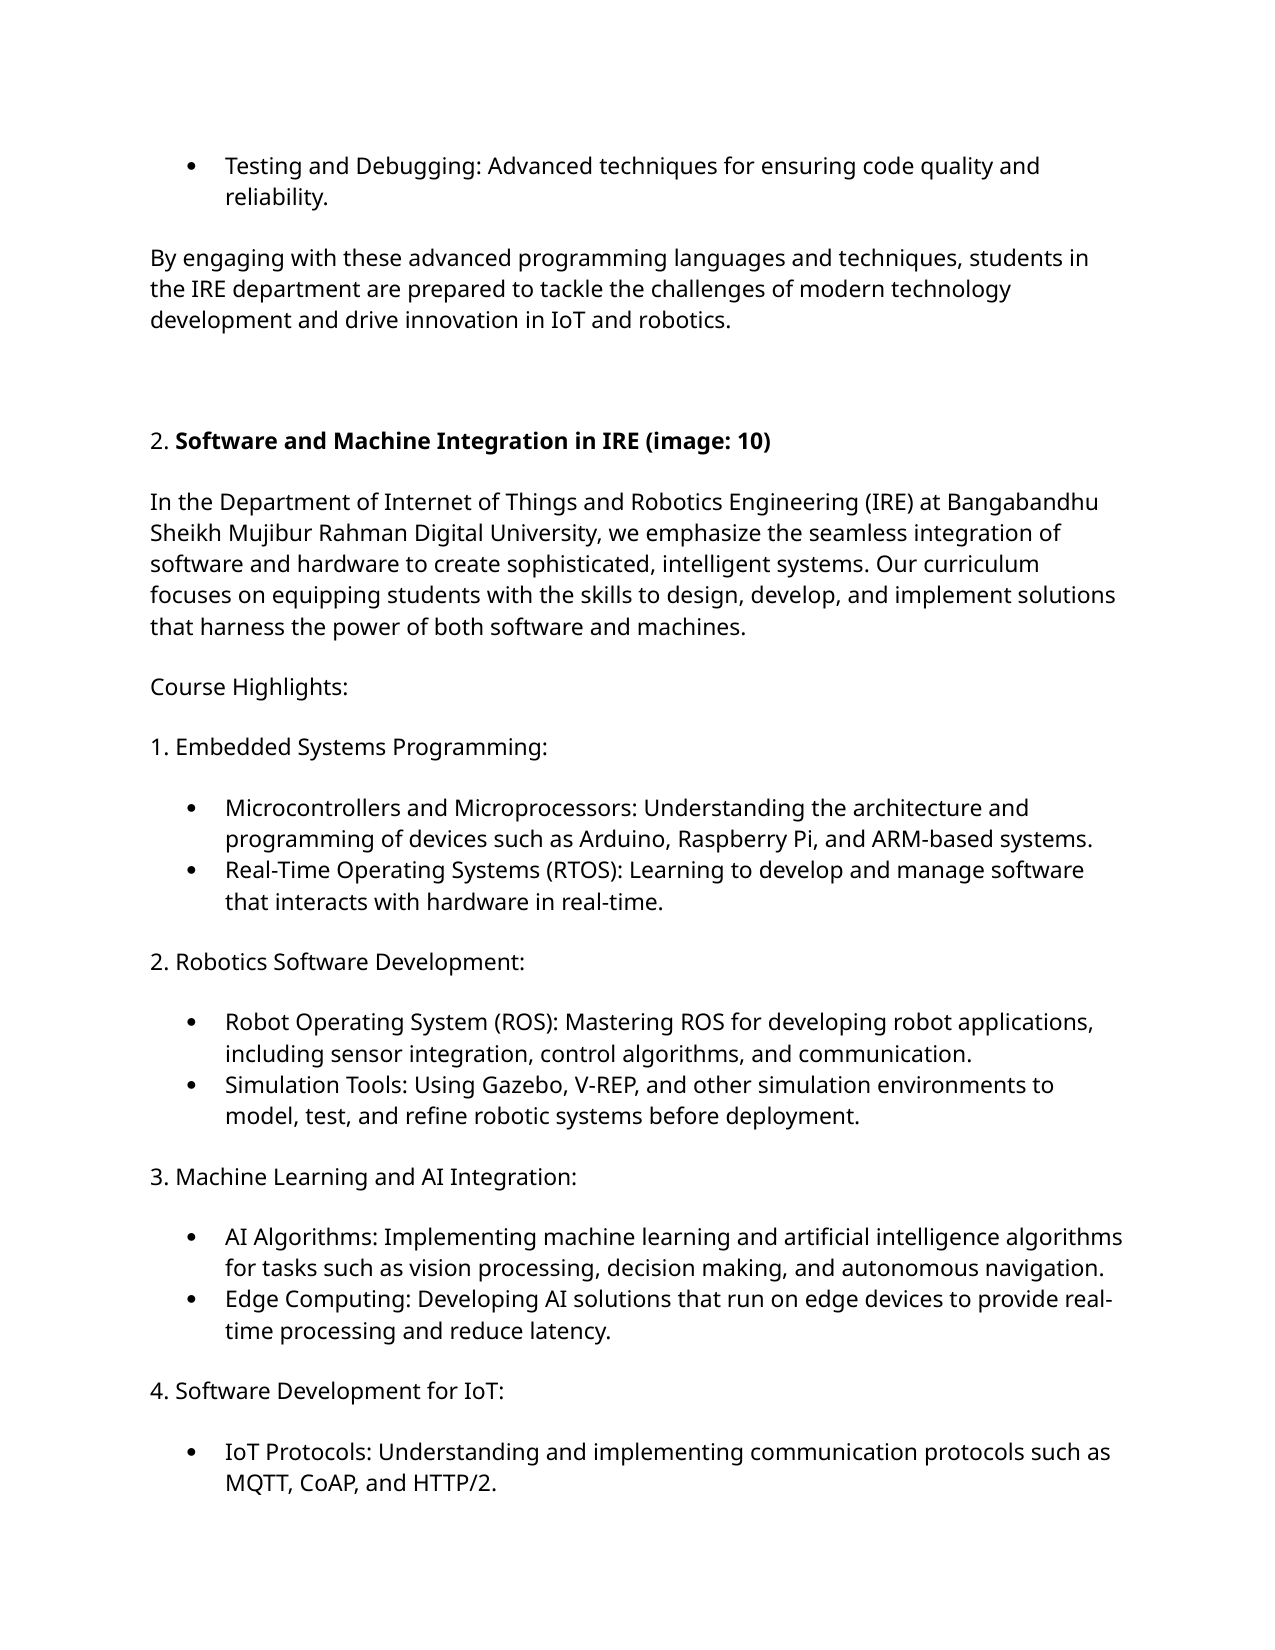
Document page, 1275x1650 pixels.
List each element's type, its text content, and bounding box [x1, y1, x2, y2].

text By engaging with these advanced programming languages and techniques, students in the IRE department are prepared to tackle the challenges of modern technology development and drive innovation in IoT and robotics. [150, 242, 1125, 335]
list Edge Computing: Developing AI solutions that run on edge devices to provide real-time processing and reduce latency. [187, 1283, 1125, 1346]
list Microcontrollers and Microprocessors: Understanding the architecture and programming of devices such as Arduino, Raspberry Pi, and ARM-based systems. [187, 792, 1125, 854]
list AI Algorithms: Implementing machine learning and artificial intelligence algorithms for tasks such as vision processing, decision making, and autonomous navigation. [187, 1221, 1125, 1283]
list Testing and Debugging: Advanced techniques for ensuring code quality and reliability. [187, 150, 1125, 212]
text 4. Software Development for IoT: [150, 1375, 1125, 1406]
list Simulation Tools: Using Gazebo, V-REP, and other simulation environments to model, test, and refine robotic systems before deployment. [187, 1069, 1125, 1131]
text Course Highlights: [150, 671, 1125, 702]
text 1. Embedded Systems Programming: [150, 731, 1125, 762]
text 2. Software and Machine Integration in IRE (image: 10) [150, 425, 1125, 456]
list Real-Time Operating Systems (RTOS): Learning to develop and manage software that interacts with hardware in real-time. [187, 854, 1125, 917]
text 3. Machine Learning and AI Integration: [150, 1160, 1125, 1192]
list IoT Protocols: Understanding and implementing communication protocols such as MQTT, CoAP, and HTTP/2. [187, 1435, 1125, 1498]
text In the Department of Internet of Things and Robotics Engineering (IRE) at Bangabandhu Sheikh Mujibur Rahman Digital University, we emphasize the seamless integration of software and hardware to create sophisticated, intelligent systems. Our curriculum focuses on equipping students with the skills to design, develop, and implement solutions that harness the power of both software and machines. [150, 485, 1125, 642]
text 2. Robotics Software Development: [150, 946, 1125, 977]
list Robot Operating System (ROS): Mastering ROS for developing robot applications, including sensor integration, control algorithms, and communication. [187, 1006, 1125, 1069]
